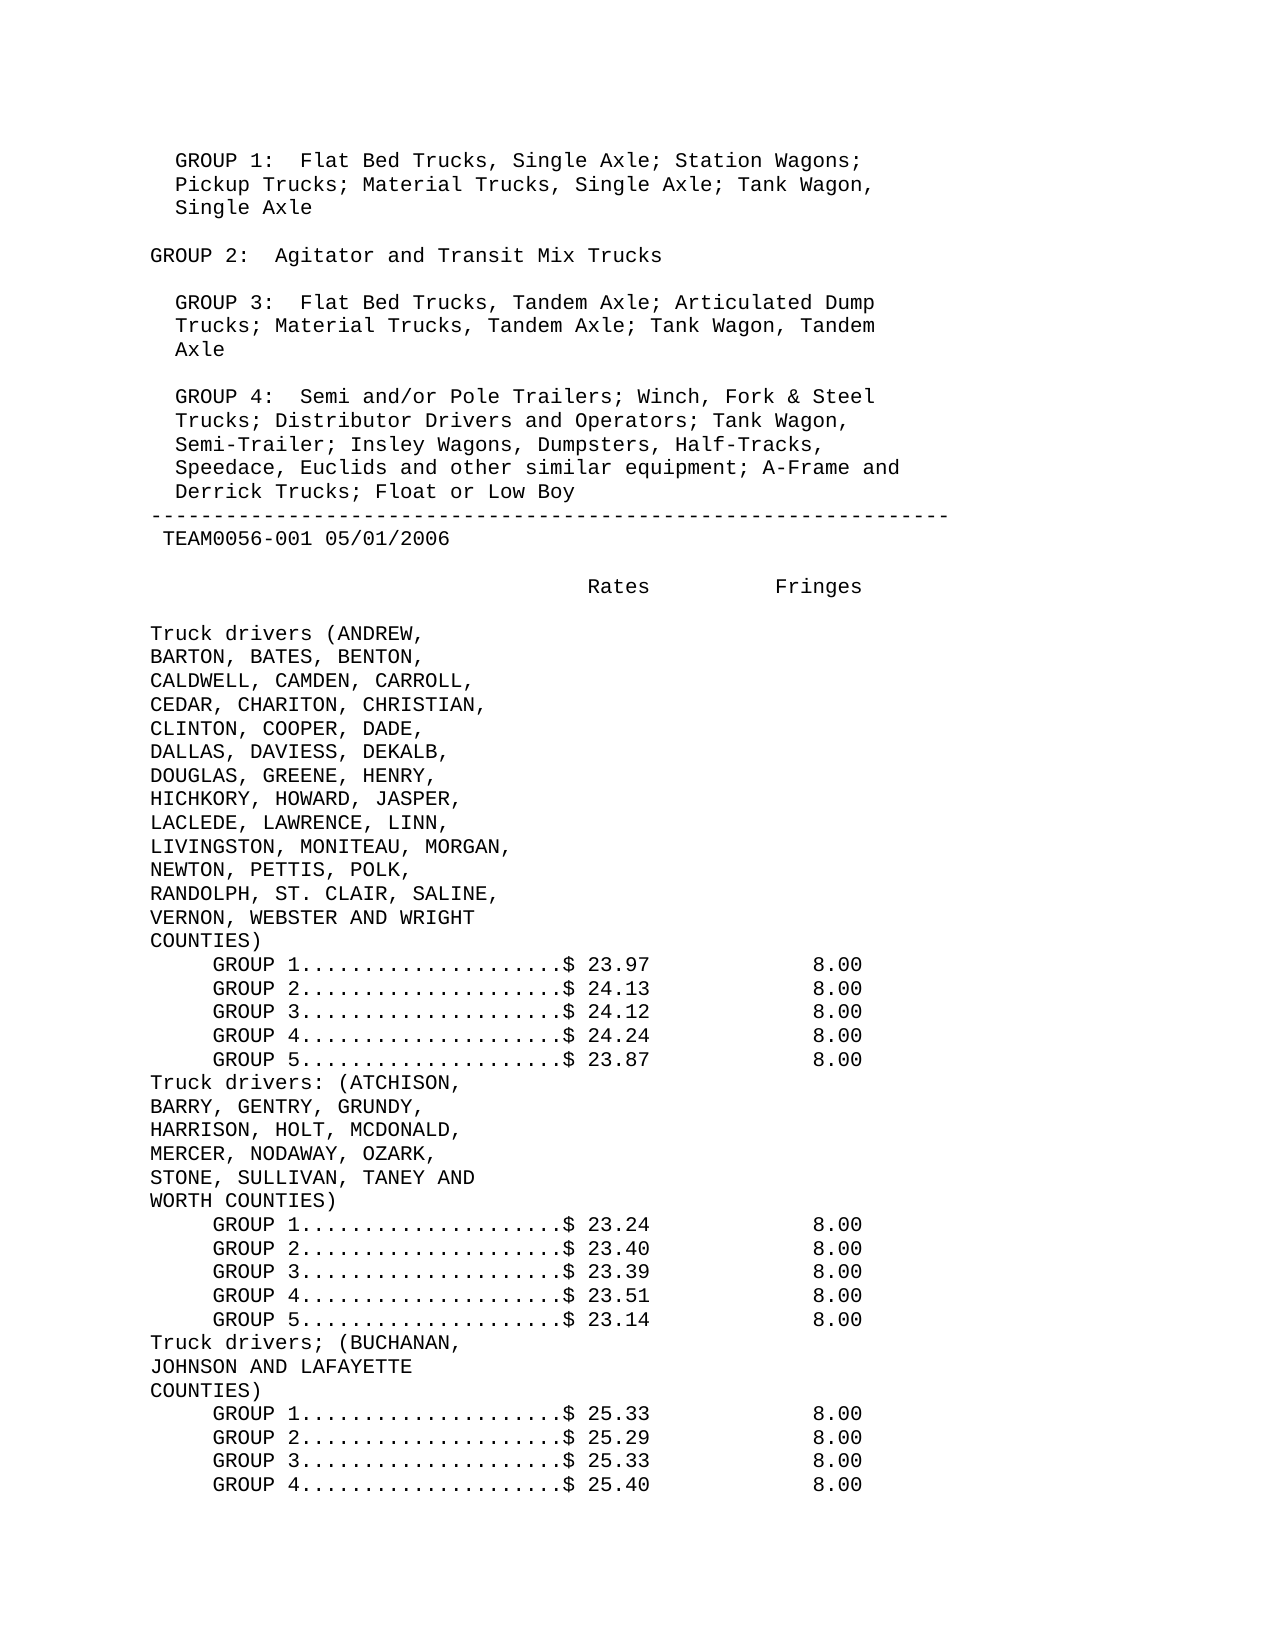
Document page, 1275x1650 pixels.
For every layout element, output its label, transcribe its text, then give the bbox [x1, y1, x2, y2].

text HICHKORY, HOWARD, JASPER, [150, 788, 1125, 812]
text GROUP 4: Semi and/or Pole Trailers; Winch, Fork & Steel [150, 386, 1125, 410]
text Truck drivers (ANDREW, [150, 623, 1125, 647]
text DALLAS, DAVIESS, DEKALB, [150, 741, 1125, 765]
text Semi-Trailer; Insley Wagons, Dumpsters, Half-Tracks, [150, 434, 1125, 457]
text GROUP 1: Flat Bed Trucks, Single Axle; Station Wagons; [150, 150, 1125, 174]
text Speedace, Euclids and other similar equipment; A-Frame and [150, 457, 1125, 481]
text Trucks; Distributor Drivers and Operators; Tank Wagon, [150, 410, 1125, 434]
text Derrick Trucks; Float or Low Boy [150, 481, 1125, 505]
text GROUP 1.....................$ 23.24 8.00 [150, 1214, 1125, 1238]
text GROUP 3.....................$ 23.39 8.00 [150, 1261, 1125, 1285]
text NEWTON, PETTIS, POLK, [150, 859, 1125, 883]
text GROUP 4.....................$ 23.51 8.00 [150, 1285, 1125, 1309]
text JOHNSON AND LAFAYETTE [150, 1356, 1125, 1379]
text CEDAR, CHARITON, CHRISTIAN, [150, 694, 1125, 717]
text GROUP 2.....................$ 24.13 8.00 [150, 978, 1125, 1001]
text Trucks; Material Trucks, Tandem Axle; Tank Wagon, Tandem [150, 316, 1125, 339]
text TEAM0056-001 05/01/2006 [150, 528, 1125, 552]
text ---------------------------------------------------------------- [150, 505, 1125, 528]
text LACLEDE, LAWRENCE, LINN, [150, 812, 1125, 836]
text RANDOLPH, ST. CLAIR, SALINE, [150, 883, 1125, 907]
text HARRISON, HOLT, MCDONALD, [150, 1119, 1125, 1143]
text LIVINGSTON, MONITEAU, MORGAN, [150, 836, 1125, 859]
text GROUP 5.....................$ 23.87 8.00 [150, 1048, 1125, 1072]
text STONE, SULLIVAN, TANEY AND [150, 1167, 1125, 1190]
text Pickup Trucks; Material Trucks, Single Axle; Tank Wagon, [150, 174, 1125, 197]
text COUNTIES) [150, 1379, 1125, 1403]
text GROUP 4.....................$ 25.40 8.00 [150, 1474, 1125, 1498]
text GROUP 2.....................$ 23.40 8.00 [150, 1238, 1125, 1261]
text BARTON, BATES, BENTON, [150, 647, 1125, 670]
text CLINTON, COOPER, DADE, [150, 717, 1125, 741]
text GROUP 2: Agitator and Transit Mix Trucks [150, 244, 1125, 268]
text COUNTIES) [150, 930, 1125, 954]
text Truck drivers: (ATCHISON, [150, 1072, 1125, 1096]
text GROUP 2.....................$ 25.29 8.00 [150, 1427, 1125, 1451]
text VERNON, WEBSTER AND WRIGHT [150, 907, 1125, 930]
text Rates Fringes [150, 576, 1125, 599]
text Truck drivers; (BUCHANAN, [150, 1332, 1125, 1356]
text WORTH COUNTIES) [150, 1190, 1125, 1214]
text GROUP 4.....................$ 24.24 8.00 [150, 1025, 1125, 1048]
text Axle [150, 339, 1125, 363]
text BARRY, GENTRY, GRUNDY, [150, 1096, 1125, 1119]
text CALDWELL, CAMDEN, CARROLL, [150, 670, 1125, 694]
text MERCER, NODAWAY, OZARK, [150, 1143, 1125, 1167]
text GROUP 3.....................$ 24.12 8.00 [150, 1001, 1125, 1025]
text Single Axle [150, 197, 1125, 221]
text GROUP 5.....................$ 23.14 8.00 [150, 1309, 1125, 1332]
text GROUP 1.....................$ 23.97 8.00 [150, 954, 1125, 978]
text GROUP 1.....................$ 25.33 8.00 [150, 1403, 1125, 1427]
text GROUP 3.....................$ 25.33 8.00 [150, 1451, 1125, 1474]
text GROUP 3: Flat Bed Trucks, Tandem Axle; Articulated Dump [150, 292, 1125, 316]
text DOUGLAS, GREENE, HENRY, [150, 765, 1125, 788]
